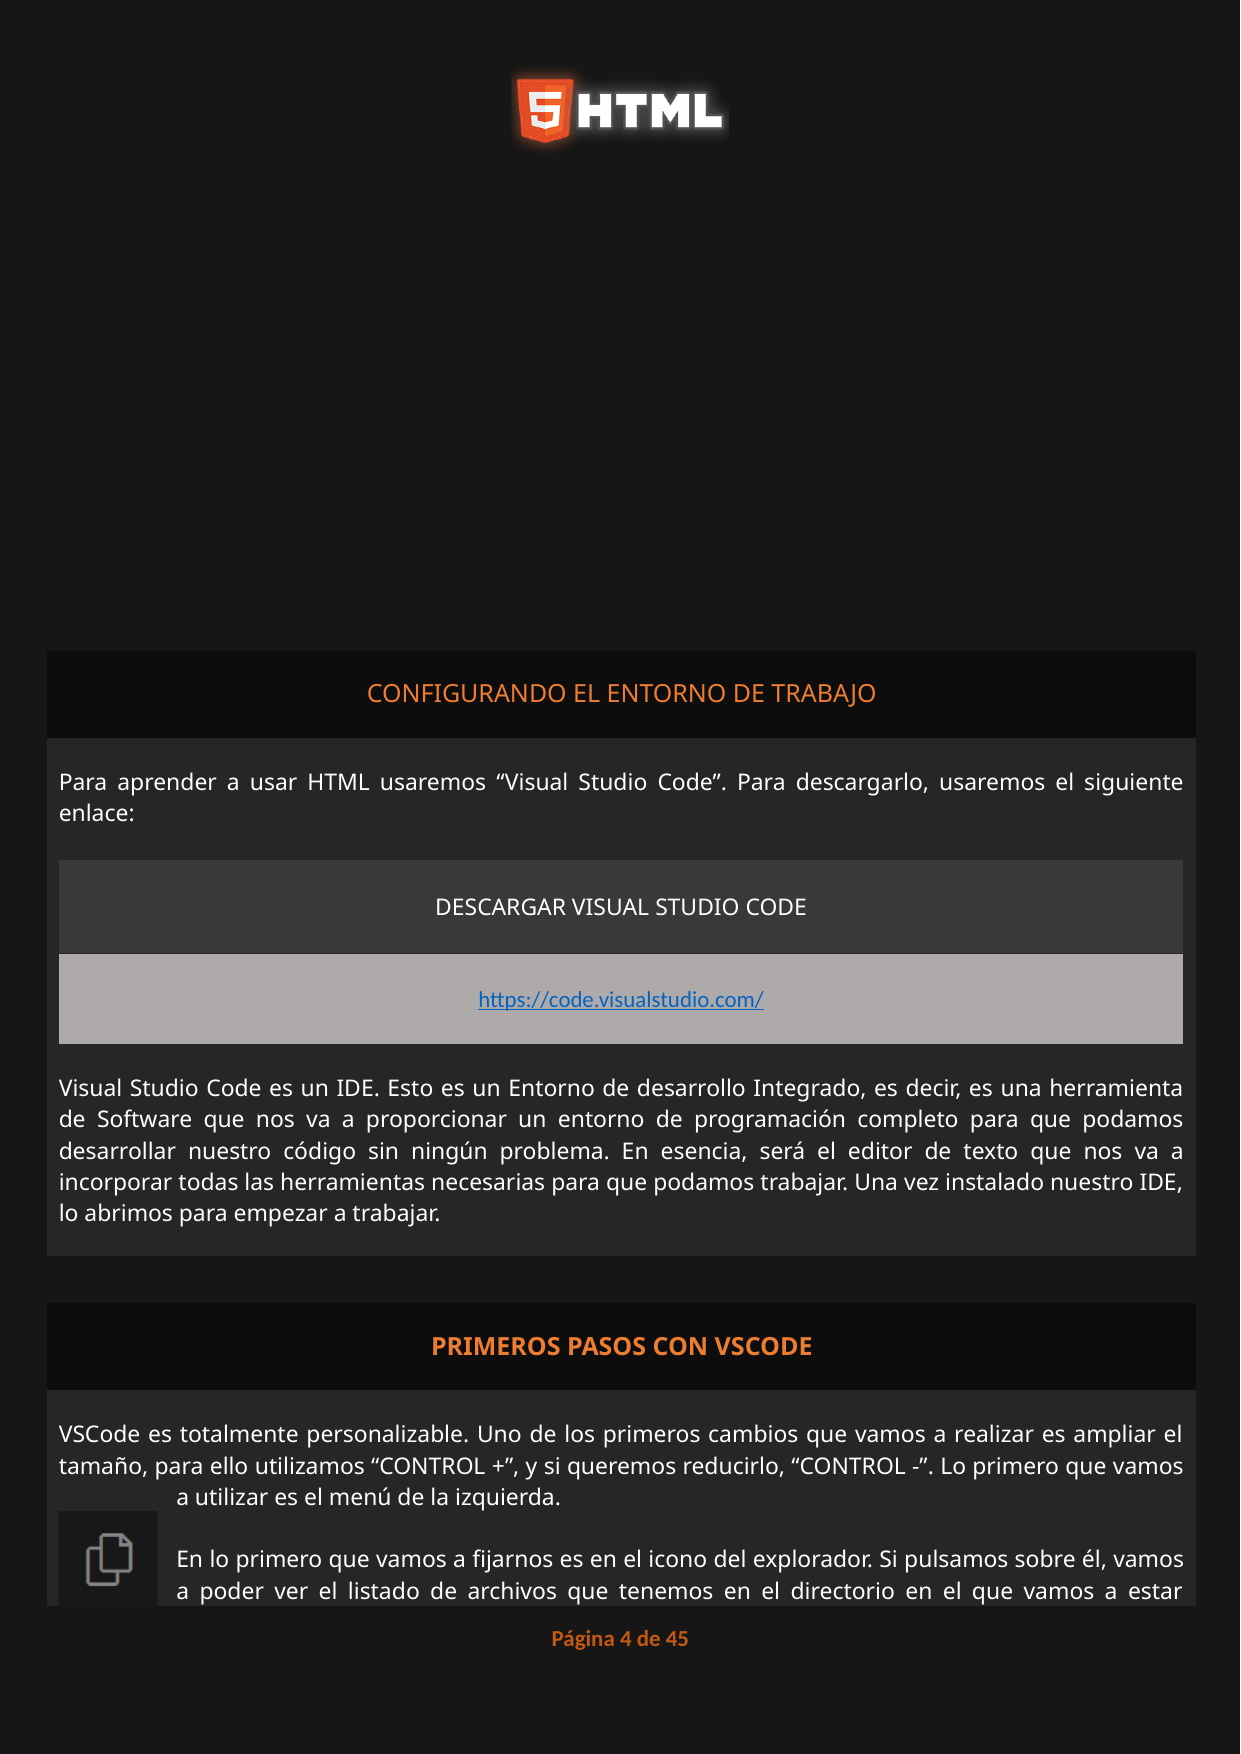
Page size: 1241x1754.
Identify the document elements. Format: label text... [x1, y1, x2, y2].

table_cell Para aprender a usar HTML usaremos “Visual Studio Code”. Para descargarlo, usaremos el siguiente enlace: Visual Studio Code es un IDE. Esto es un Entorno de desarrollo Integrado, es decir, es una herramienta de Software que nos va a proporcionar un entorno de programación completo para que podamos desarrollar nuestro código sin ningún problema. En esencia, será el editor de texto que nos va a incorporar todas las herramientas necesarias para que podamos trabajar. Una vez instalado nuestro IDE, lo abrimos para empezar a trabajar. [47, 738, 1196, 1256]
table_header PRIMEROS PASOS CON VSCODE [47, 1303, 1196, 1390]
table_header CONFIGURANDO EL ENTORNO DE TRABAJO [47, 651, 1196, 738]
picture [511, 35, 729, 180]
picture [58, 1511, 158, 1607]
